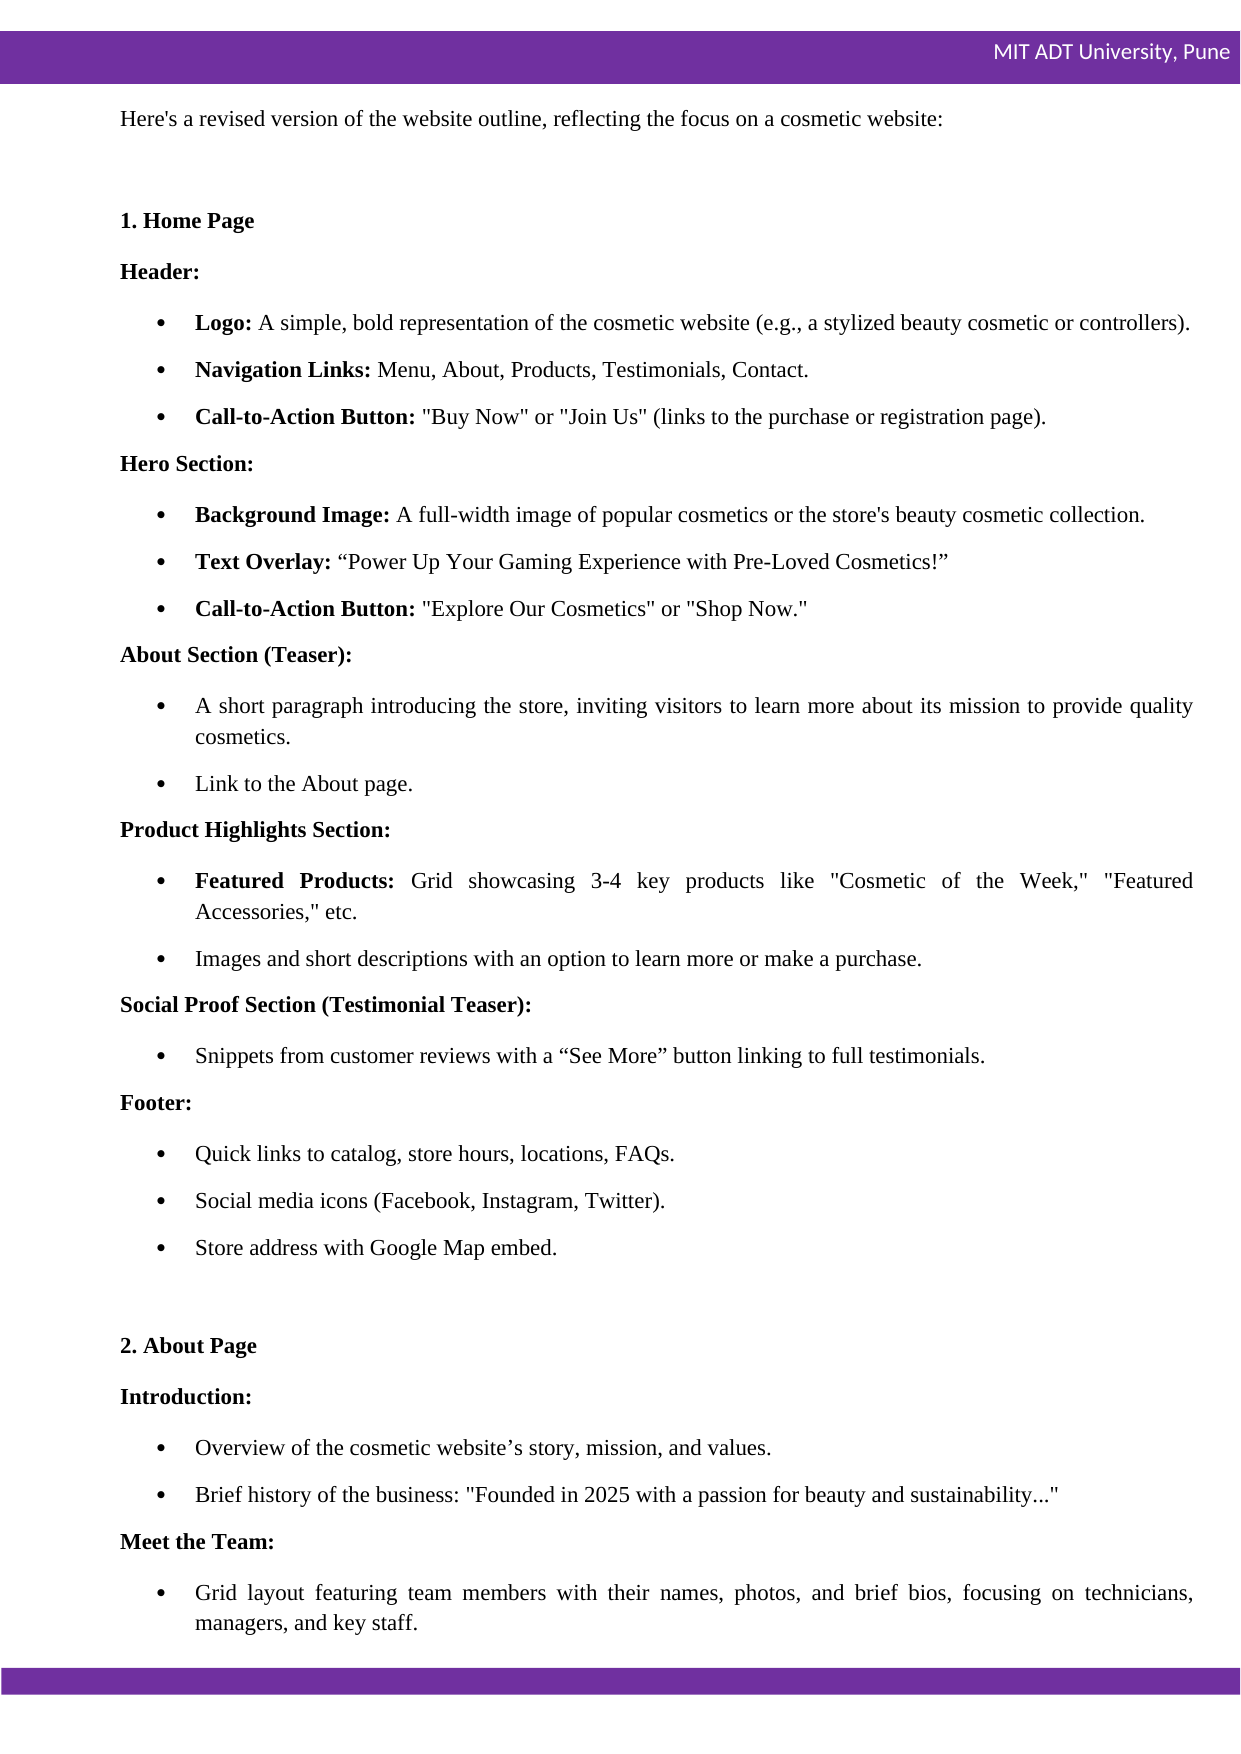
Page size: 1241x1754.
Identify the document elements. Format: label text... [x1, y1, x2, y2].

text Here's a revised version of the website outline, reflecting the focus on a cosmetic website: [120, 105, 1195, 131]
text Meet the Team: [120, 1528, 1195, 1554]
list Logo: A simple, bold representation of the cosmetic website (e.g., a stylized beauty cosmetic or controllers). [157, 309, 1195, 336]
list Quick links to catalog, store hours, locations, FAQs. [157, 1140, 1195, 1167]
list Overview of the cosmetic website’s story, mission, and values. [157, 1434, 1195, 1461]
list Snippets from customer reviews with a “See More” button linking to full testimonials. [157, 1042, 1195, 1069]
list Call-to-Action Button: "Buy Now" or "Join Us" (links to the purchase or registration page). [157, 403, 1195, 429]
text Product Highlights Section: [120, 816, 1195, 843]
list Background Image: A full-width image of popular cosmetics or the store's beauty cosmetic collection. [157, 501, 1195, 527]
text Header: [120, 258, 1195, 284]
list Brief history of the business: "Founded in 2025 with a passion for beauty and sustainability..." [157, 1481, 1195, 1507]
list Grid layout featuring team members with their names, photos, and brief bios, focusing on technicians, managers, and key staff. [157, 1579, 1195, 1636]
list Images and short descriptions with an option to learn more or make a purchase. [157, 944, 1195, 971]
text Introduction: [120, 1383, 1195, 1409]
list Store address with Google Map embed. [157, 1234, 1195, 1261]
list Featured Products: Grid showcasing 3-4 key products like "Cosmetic of the Week," "Featured Accessories," etc. [157, 867, 1195, 924]
text Hero Section: [120, 450, 1195, 476]
text 2. About Page [120, 1332, 1195, 1358]
list Link to the About page. [157, 769, 1195, 796]
text About Section (Teaser): [120, 641, 1195, 668]
list Social media icons (Facebook, Instagram, Twitter). [157, 1187, 1195, 1214]
list Text Overlay: “Power Up Your Gaming Experience with Pre-Loved Cosmetics!” [157, 548, 1195, 574]
list Call-to-Action Button: "Explore Our Cosmetics" or "Shop Now." [157, 594, 1195, 621]
list A short paragraph introducing the store, inviting visitors to learn more about its mission to provide quality cosmetics. [157, 692, 1195, 749]
list Navigation Links: Menu, About, Products, Testimonials, Contact. [157, 356, 1195, 382]
text Social Proof Section (Testimonial Teaser): [120, 991, 1195, 1018]
text 1. Home Page [120, 207, 1195, 233]
text Footer: [120, 1089, 1195, 1116]
